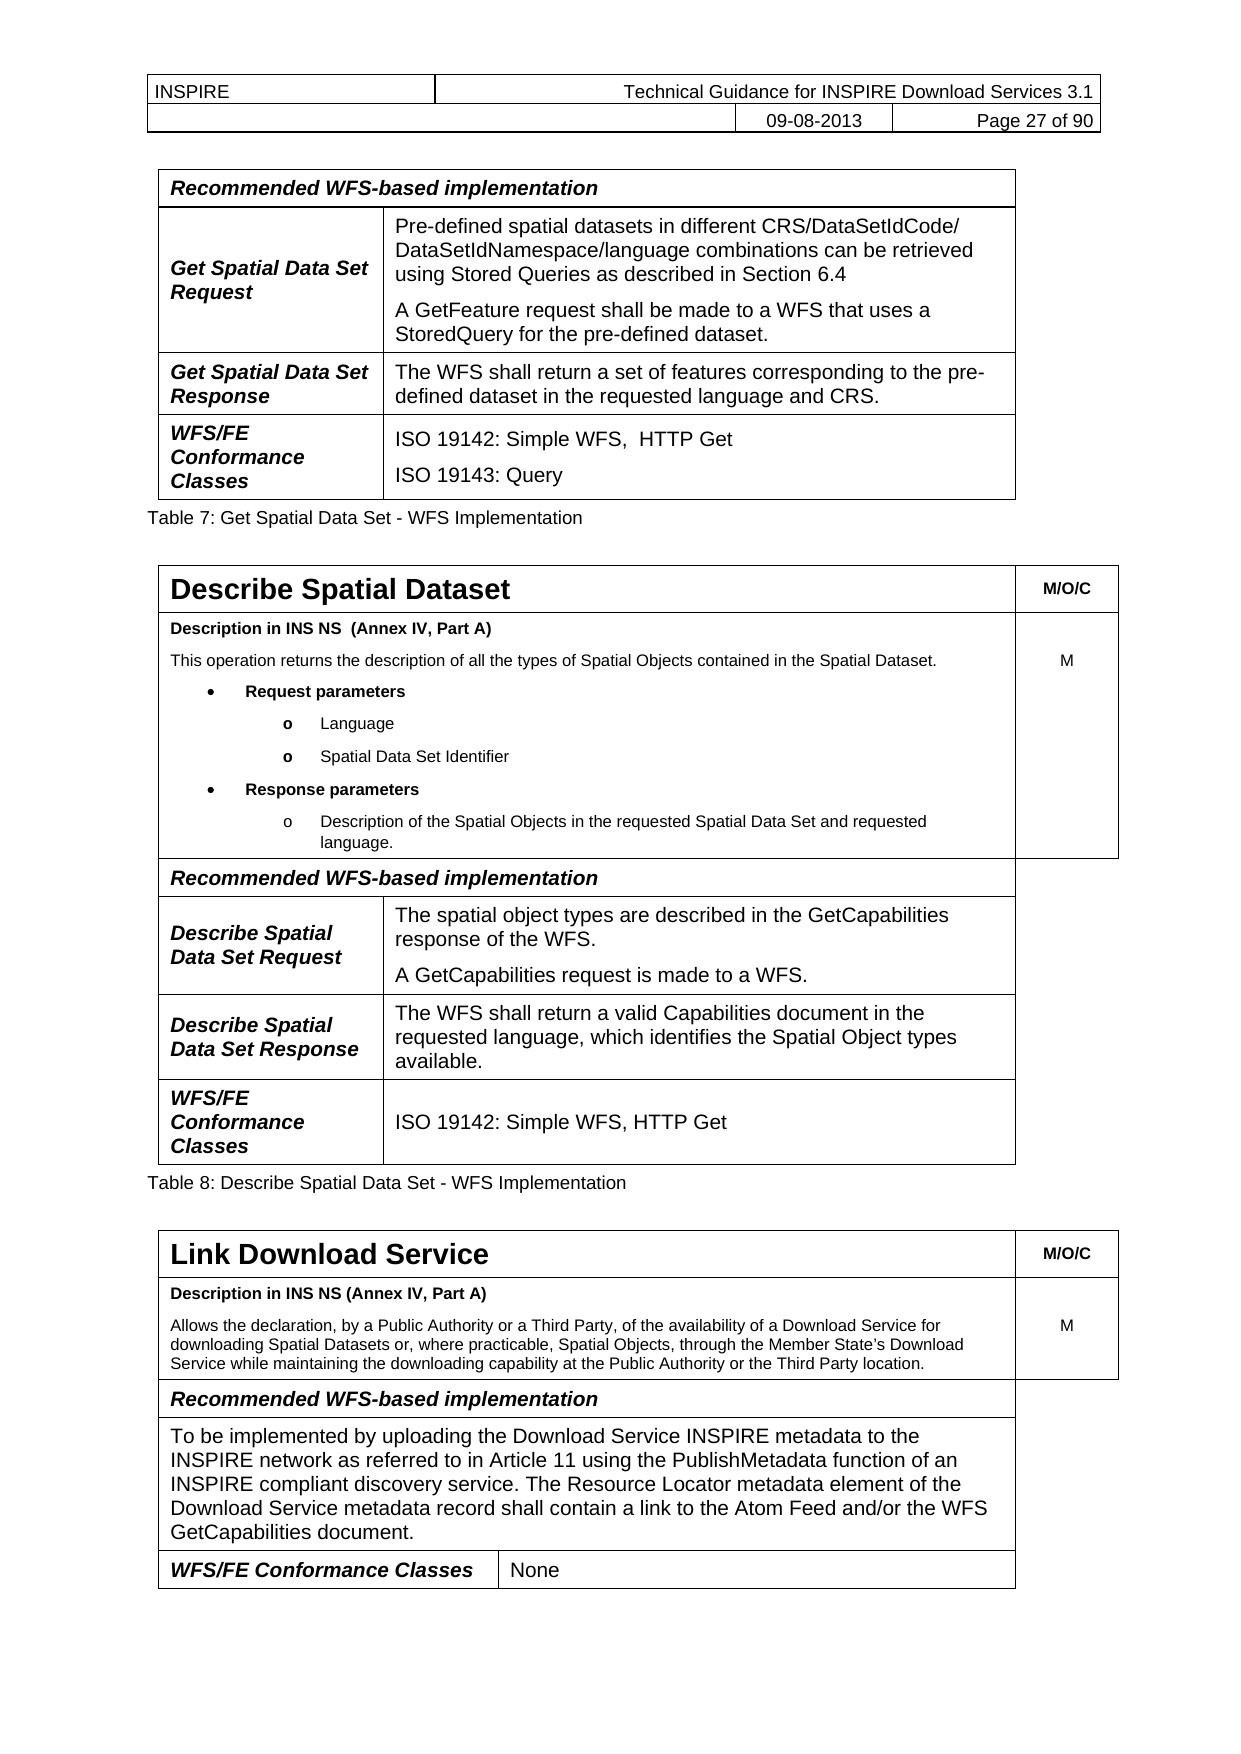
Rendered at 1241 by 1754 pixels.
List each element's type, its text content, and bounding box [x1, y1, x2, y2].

table_cell Get Spatial Data Set Request [159, 208, 383, 352]
table_cell M [1016, 613, 1118, 858]
table_cell Description in INS NS (Annex IV, Part A) Allows the declaration, by a Public Authority or a Third Party, of the availability of a Download Service for downloading Spatial Datasets or, where practicable, Spatial Objects, through the Member State’s Download Service while maintaining the downloading capability at the Public Authority or the Third Party location. [159, 1278, 1015, 1379]
table_cell WFS/FE Conformance Classes [159, 1080, 383, 1164]
table_cell Describe Spatial Data Set Response [159, 995, 383, 1079]
table_cell The WFS shall return a set of features corresponding to the pre-defined dataset in the requested language and CRS. [384, 353, 1015, 414]
text Table 7: Get Spatial Data Set - WFS Implementation [147, 506, 1093, 528]
table_header Describe Spatial Dataset [159, 566, 1015, 612]
table_header M/O/C [1016, 1231, 1118, 1277]
table_cell Recommended WFS-based implementation [159, 859, 1015, 896]
table_cell ISO 19142: Simple WFS, HTTP Get ISO 19143: Query [384, 415, 1015, 499]
table_cell The WFS shall return a valid Capabilities document in the requested language, which identifies the Spatial Object types available. [384, 995, 1015, 1079]
table_cell To be implemented by uploading the Download Service INSPIRE metadata to the INSPIRE network as referred to in Article 11 using the PublishMetadata function of an INSPIRE compliant discovery service. The Resource Locator metadata element of the Download Service metadata record shall contain a link to the Atom Feed and/or the WFS GetCapabilities document. [159, 1418, 1015, 1550]
table_cell None [499, 1551, 1015, 1588]
text Table 8: Describe Spatial Data Set - WFS Implementation [147, 1172, 1093, 1193]
table_header M/O/C [1016, 566, 1118, 612]
table_cell Describe Spatial Data Set Request [159, 897, 383, 993]
table_header Link Download Service [159, 1231, 1015, 1277]
table_cell WFS/FE Conformance Classes [159, 1551, 498, 1588]
table_cell Description in INS NS (Annex IV, Part A) This operation returns the description of all the types of Spatial Objects contained in the Spatial Dataset. Request parameters Language Spatial Data Set Identifier Response parameters Description of the Spatial Objects in the requested Spatial Data Set and requested language. [159, 613, 1015, 858]
table_cell Recommended WFS-based implementation [159, 1380, 1015, 1417]
table_cell Get Spatial Data Set Response [159, 353, 383, 414]
table_cell Recommended WFS-based implementation [159, 170, 1015, 206]
table_cell ISO 19142: Simple WFS, HTTP Get [384, 1080, 1015, 1164]
table_cell M [1016, 1278, 1118, 1379]
table_cell Pre-defined spatial datasets in different CRS/DataSetIdCode/ DataSetIdNamespace/language combinations can be retrieved using Stored Queries as described in Section 6.4 A GetFeature request shall be made to a WFS that uses a StoredQuery for the pre-defined dataset. [384, 208, 1015, 352]
table_cell The spatial object types are described in the GetCapabilities response of the WFS. A GetCapabilities request is made to a WFS. [384, 897, 1015, 993]
table_cell WFS/FE Conformance Classes [159, 415, 383, 499]
